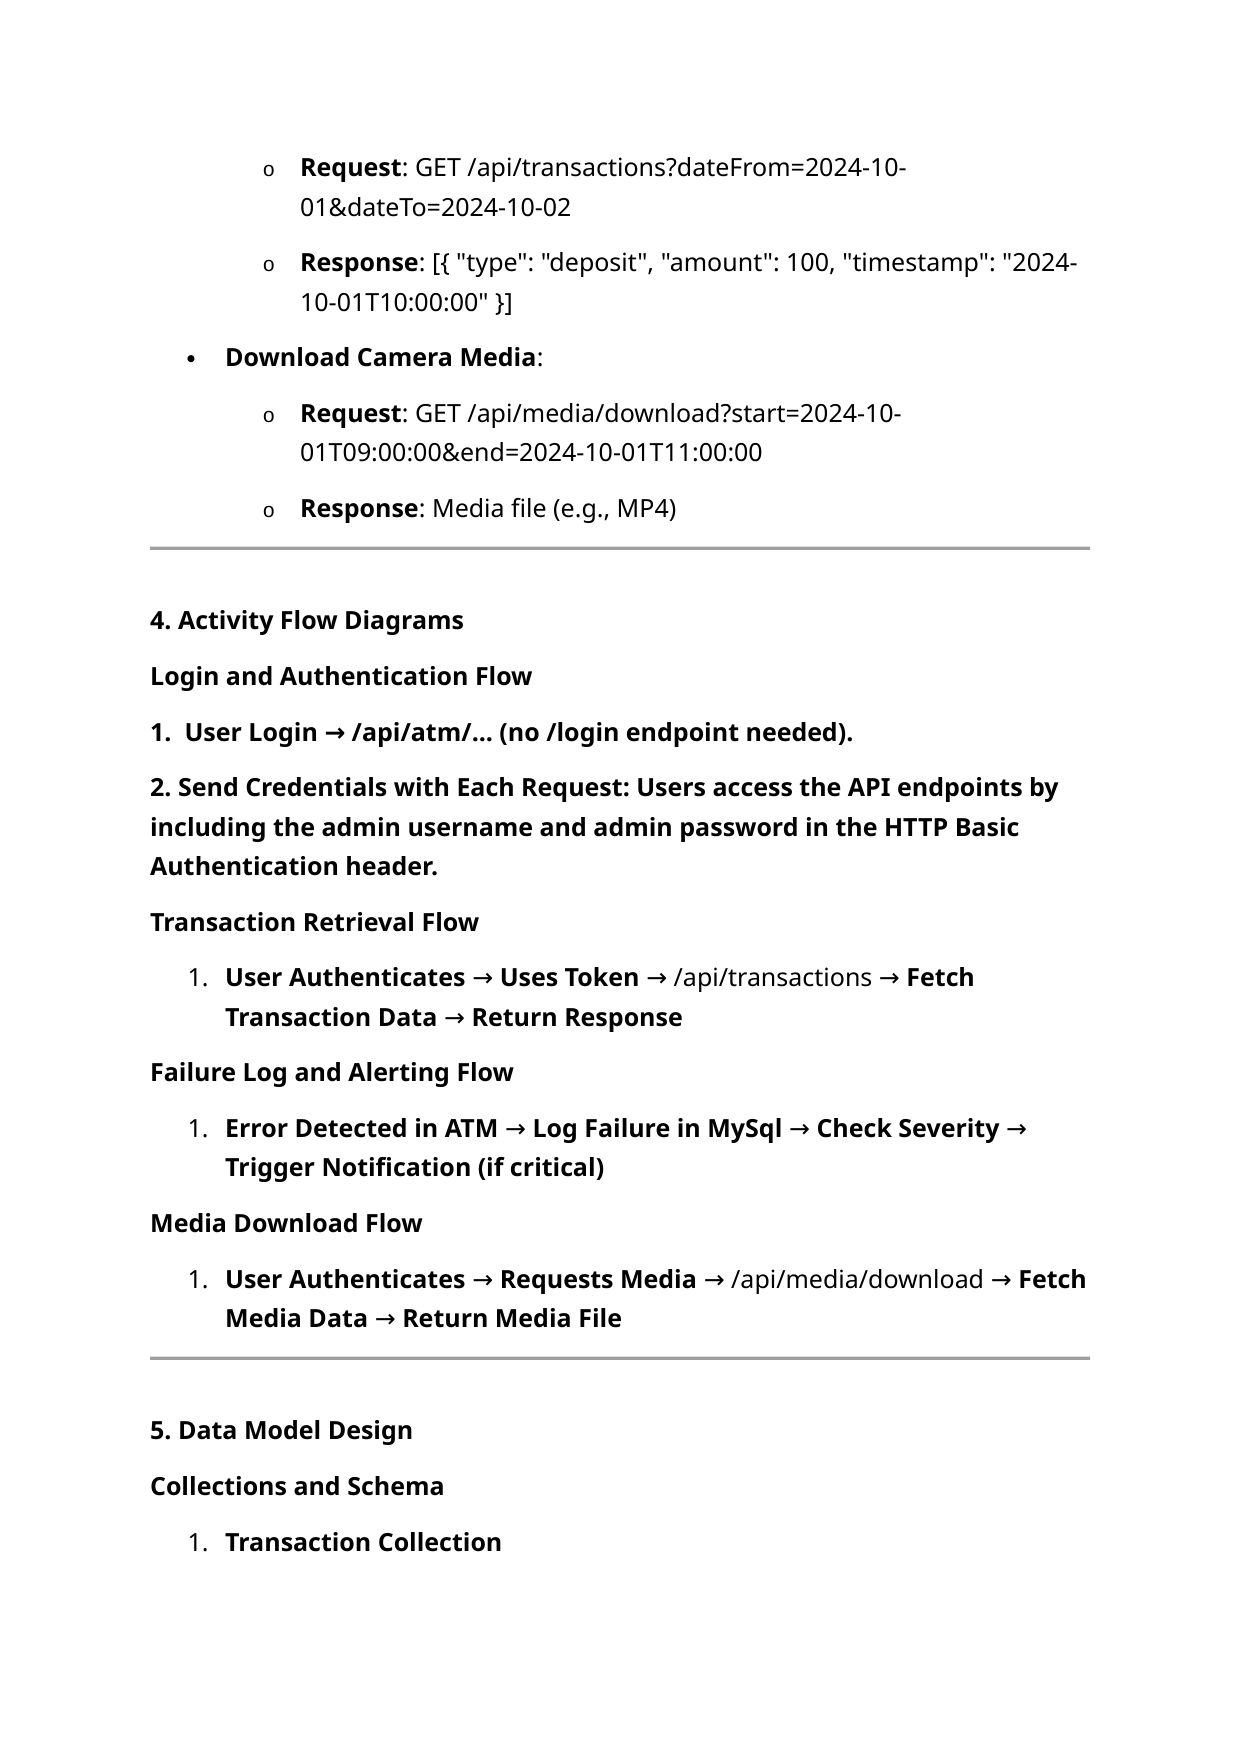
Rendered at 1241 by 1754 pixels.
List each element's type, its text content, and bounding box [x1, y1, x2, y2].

text Login and Authentication Flow [150, 658, 1090, 692]
list Response: [{ "type": "deposit", "amount": 100, "timestamp": "2024-10-01T10:00:00" }] [262, 245, 1090, 318]
list Transaction Collection [187, 1524, 1090, 1558]
text 1. User Login → /api/atm/... (no /login endpoint needed). [150, 714, 1090, 748]
text 5. Data Model Design [150, 1412, 1090, 1447]
text 2. Send Credentials with Each Request: Users access the API endpoints by including the admin username and admin password in the HTTP Basic Authentication header. [150, 770, 1090, 882]
text Failure Log and Alerting Flow [150, 1055, 1090, 1089]
list Download Camera Media: [187, 340, 1090, 374]
text 4. Activity Flow Diagrams [150, 602, 1090, 637]
list Error Detected in ATM → Log Failure in MySql → Check Severity → Trigger Notification (if critical) [187, 1111, 1090, 1184]
list Request: GET /api/transactions?dateFrom=2024-10-01&dateTo=2024-10-02 [262, 150, 1090, 223]
list User Authenticates → Requests Media → /api/media/download → Fetch Media Data → Return Media File [187, 1262, 1090, 1335]
text Collections and Schema [150, 1468, 1090, 1502]
text Media Download Flow [150, 1206, 1090, 1240]
list Request: GET /api/media/download?start=2024-10-01T09:00:00&end=2024-10-01T11:00:00 [262, 396, 1090, 469]
list Response: Media file (e.g., MP4) [262, 491, 1090, 525]
text Transaction Retrieval Flow [150, 904, 1090, 938]
list User Authenticates → Uses Token → /api/transactions → Fetch Transaction Data → Return Response [187, 960, 1090, 1033]
